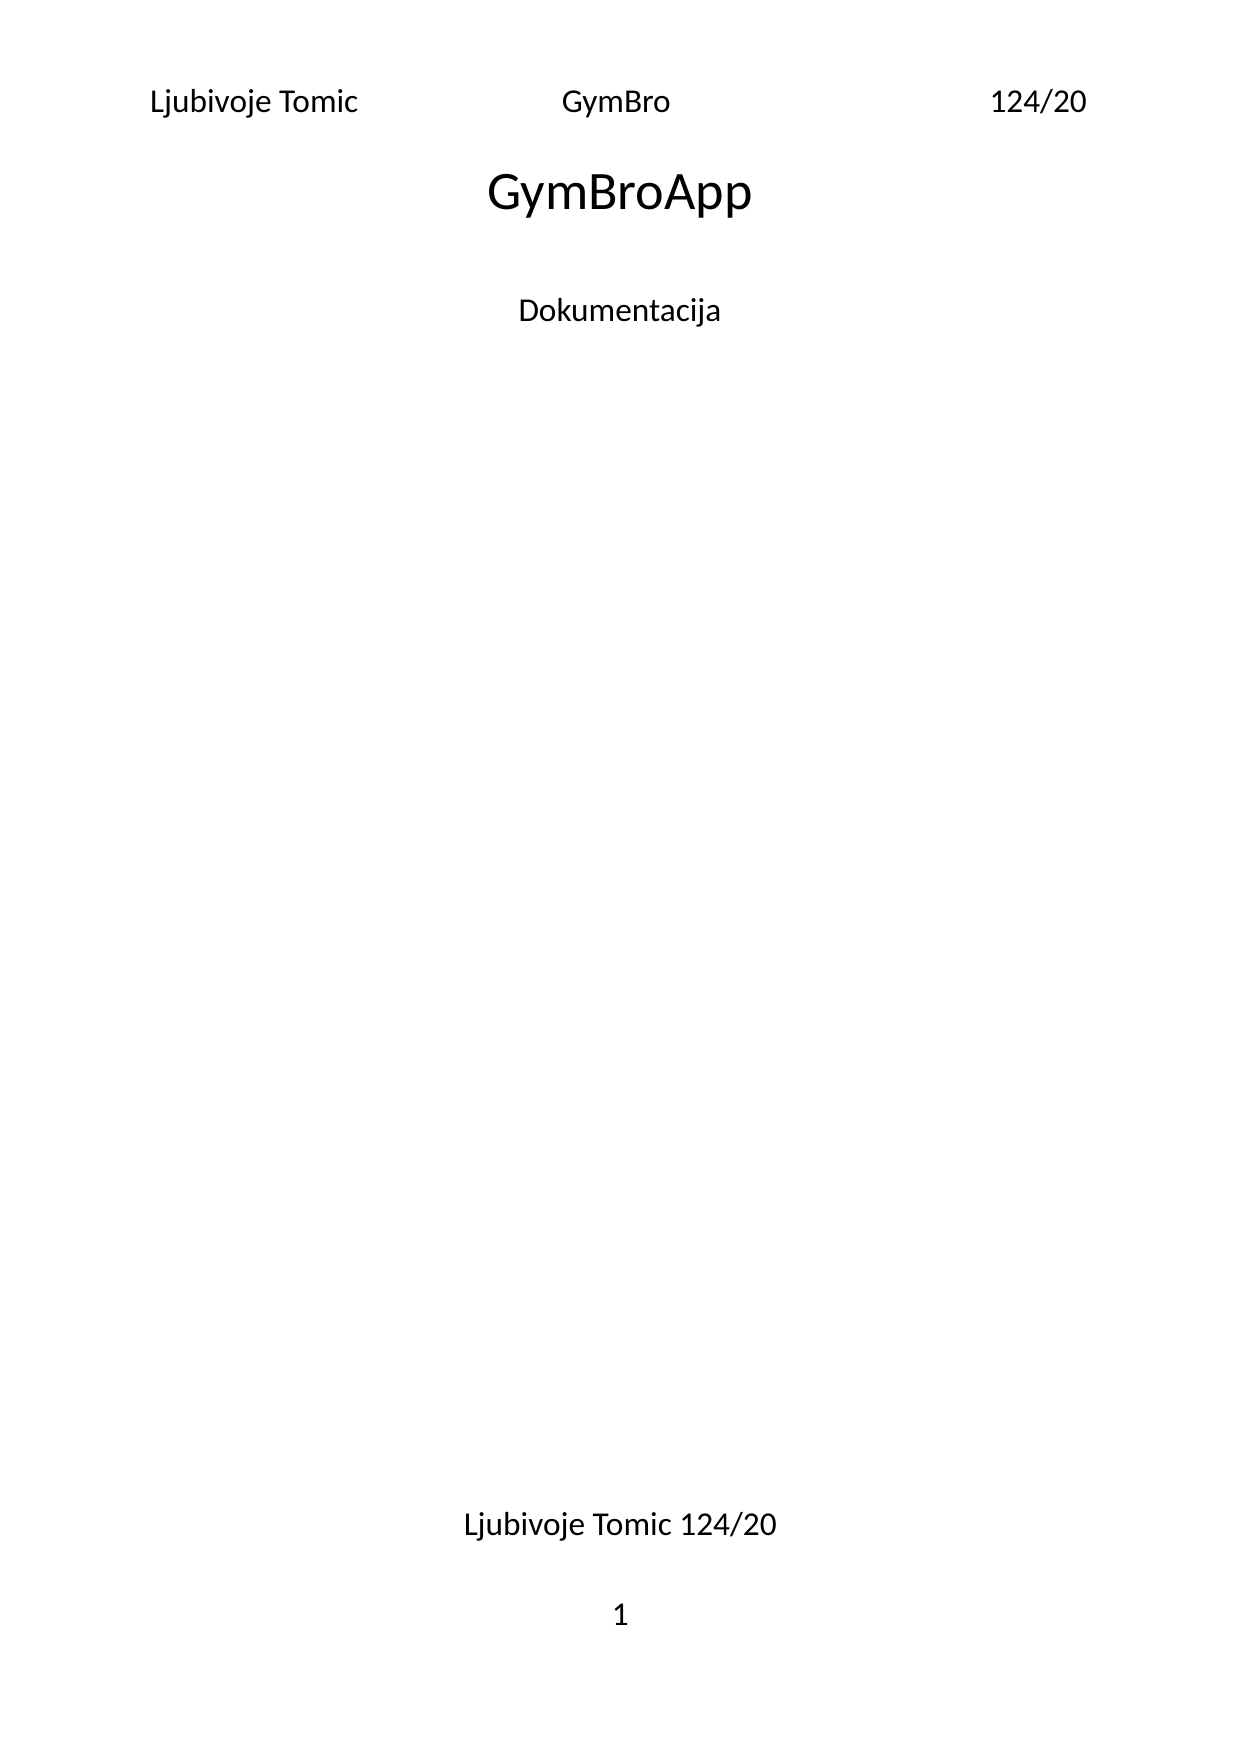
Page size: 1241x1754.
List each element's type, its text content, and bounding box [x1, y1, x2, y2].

text Ljubivoje Tomic 124/20 [463, 1503, 1106, 1543]
text Dokumentacija [150, 289, 1090, 329]
text GymBroApp [487, 157, 1198, 223]
